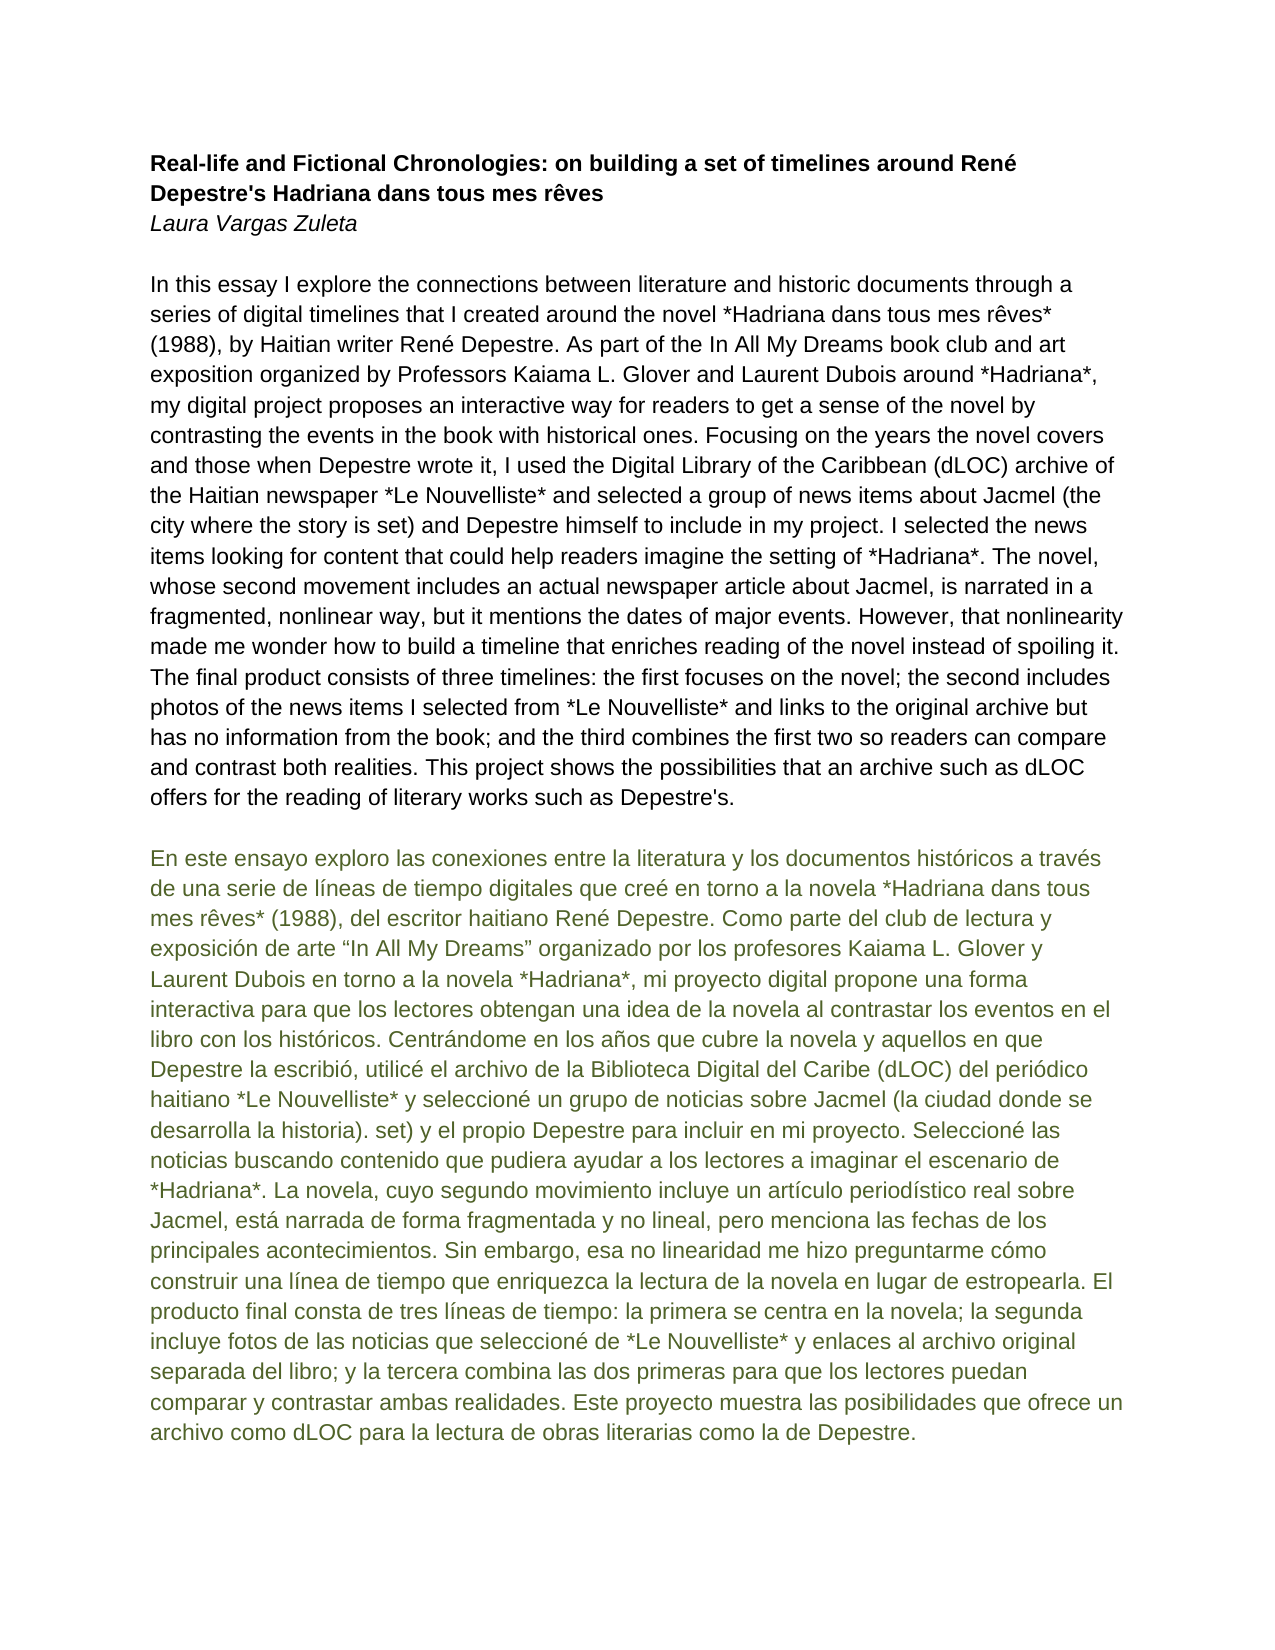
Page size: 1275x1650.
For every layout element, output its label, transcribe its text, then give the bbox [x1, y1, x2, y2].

subtitle Real-life and Fictional Chronologies: on building a set of timelines around René Depestre's Hadriana dans tous mes rêves [150, 150, 1125, 207]
subtitle Laura Vargas Zuleta [150, 210, 1125, 237]
text En este ensayo exploro las conexiones entre la literatura y los documentos históricos a través de una serie de líneas de tiempo digitales que creé en torno a la novela *Hadriana dans tous mes rêves* (1988), del escritor haitiano René Depestre. Como parte del club de lectura y exposición de arte “In All My Dreams” organizado por los profesores Kaiama L. Glover y Laurent Dubois en torno a la novela *Hadriana*, mi proyecto digital propone una forma interactiva para que los lectores obtengan una idea de la novela al contrastar los eventos en el libro con los históricos. Centrándome en los años que cubre la novela y aquellos en que Depestre la escribió, utilicé el archivo de la Biblioteca Digital del Caribe (dLOC) del periódico haitiano *Le Nouvelliste* y seleccioné un grupo de noticias sobre Jacmel (la ciudad donde se desarrolla la historia). set) y el propio Depestre para incluir en mi proyecto. Seleccioné las noticias buscando contenido que pudiera ayudar a los lectores a imaginar el escenario de *Hadriana*. La novela, cuyo segundo movimiento incluye un artículo periodístico real sobre Jacmel, está narrada de forma fragmentada y no lineal, pero menciona las fechas de los principales acontecimientos. Sin embargo, esa no linearidad me hizo preguntarme cómo construir una línea de tiempo que enriquezca la lectura de la novela en lugar de estropearla. El producto final consta de tres líneas de tiempo: la primera se centra en la novela; la segunda incluye fotos de las noticias que seleccioné de *Le Nouvelliste* y enlaces al archivo original separada del libro; y la tercera combina las dos primeras para que los lectores puedan comparar y contrastar ambas realidades. Este proyecto muestra las posibilidades que ofrece un archivo como dLOC para la lectura de obras literarias como la de Depestre. [150, 845, 1125, 1445]
text In this essay I explore the connections between literature and historic documents through a series of digital timelines that I created around the novel *Hadriana dans tous mes rêves* (1988), by Haitian writer René Depestre. As part of the In All My Dreams book club and art exposition organized by Professors Kaiama L. Glover and Laurent Dubois around *Hadriana*, my digital project proposes an interactive way for readers to get a sense of the novel by contrasting the events in the book with historical ones. Focusing on the years the novel covers and those when Depestre wrote it, I used the Digital Library of the Caribbean (dLOC) archive of the Haitian newspaper *Le Nouvelliste* and selected a group of news items about Jacmel (the city where the story is set) and Depestre himself to include in my project. I selected the news items looking for content that could help readers imagine the setting of *Hadriana*. The novel, whose second movement includes an actual newspaper article about Jacmel, is narrated in a fragmented, nonlinear way, but it mentions the dates of major events. However, that nonlinearity made me wonder how to build a timeline that enriches reading of the novel instead of spoiling it. The final product consists of three timelines: the first focuses on the novel; the second includes photos of the news items I selected from *Le Nouvelliste* and links to the original archive but has no information from the book; and the third combines the first two so readers can compare and contrast both realities. This project shows the possibilities that an archive such as dLOC offers for the reading of literary works such as Depestre's. [150, 271, 1125, 811]
